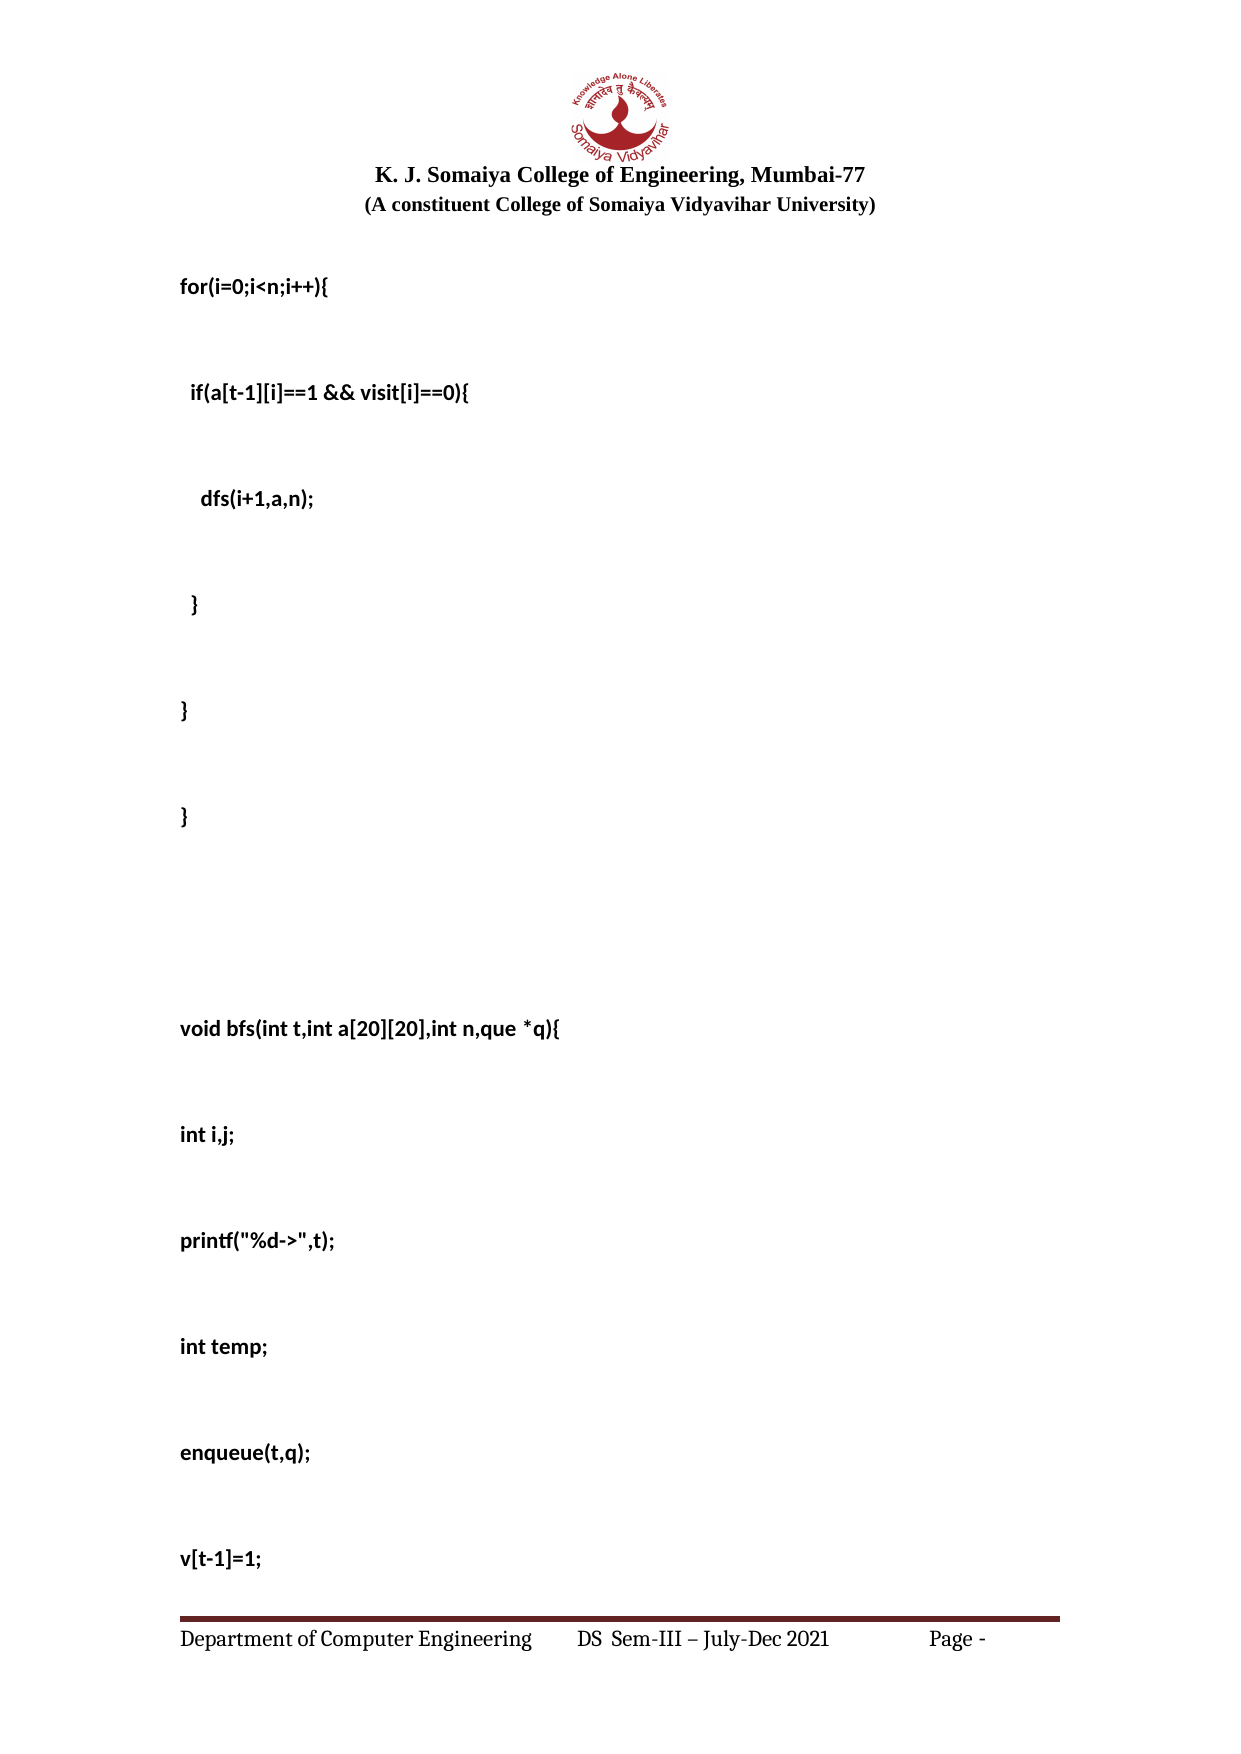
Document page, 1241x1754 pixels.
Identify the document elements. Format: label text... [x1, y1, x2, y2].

text void bfs(int t,int a[20][20],int n,que *q){ [180, 1014, 1060, 1042]
text v[t-1]=1; [180, 1544, 1060, 1572]
text int temp; [180, 1332, 1060, 1360]
text printf("%d->",t); [180, 1226, 1060, 1254]
text } [180, 802, 1060, 830]
text dfs(i+1,a,n); [180, 484, 1060, 512]
text } [180, 590, 1060, 618]
picture [571, 73, 669, 162]
text enqueue(t,q); [180, 1438, 1060, 1466]
text int i,j; [180, 1120, 1060, 1148]
text if(a[t-1][i]==1 && visit[i]==0){ [180, 378, 1060, 406]
text } [180, 696, 1060, 724]
text for(i=0;i<n;i++){ [180, 272, 1060, 300]
